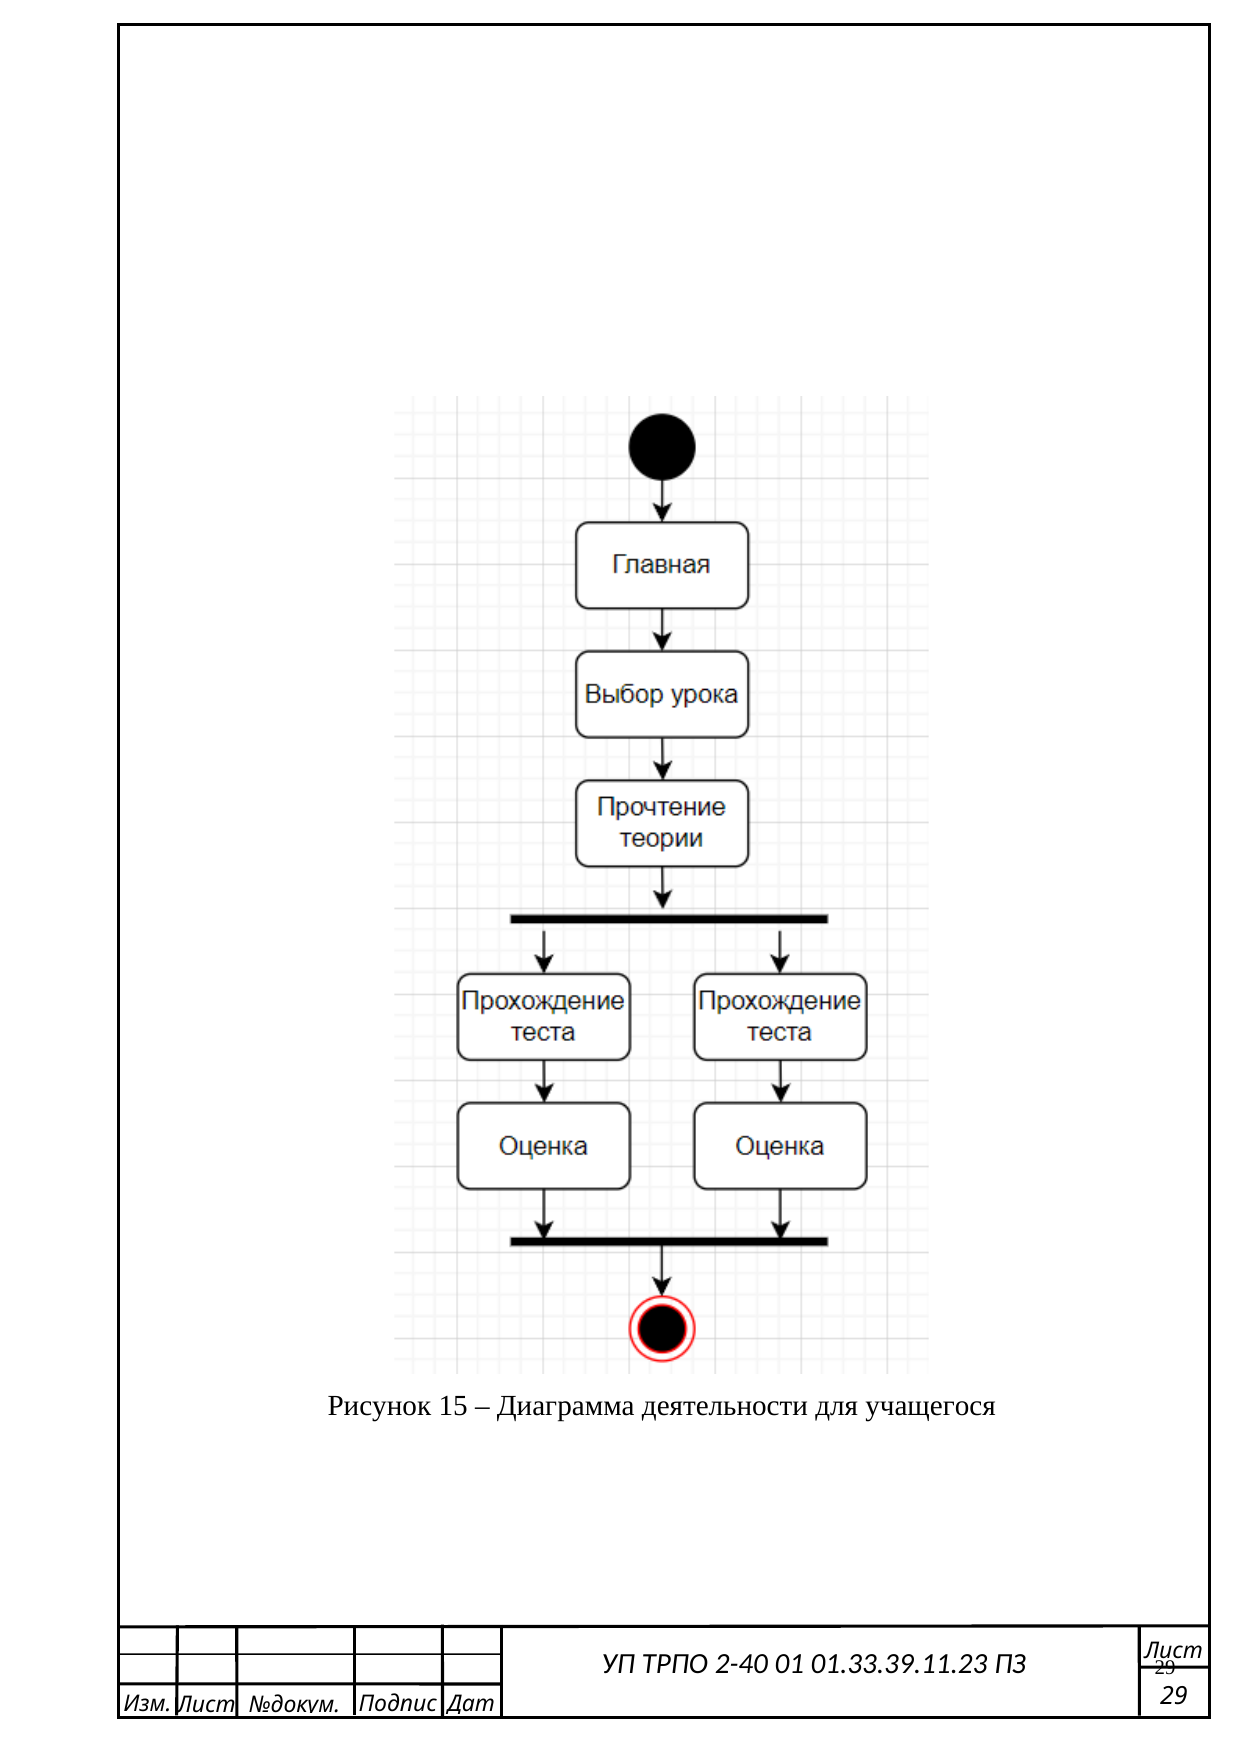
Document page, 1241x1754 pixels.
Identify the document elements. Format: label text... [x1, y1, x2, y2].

picture [394, 396, 929, 1374]
list Рисунок 15 – Диаграмма деятельности для учащегося [148, 1388, 1175, 1422]
